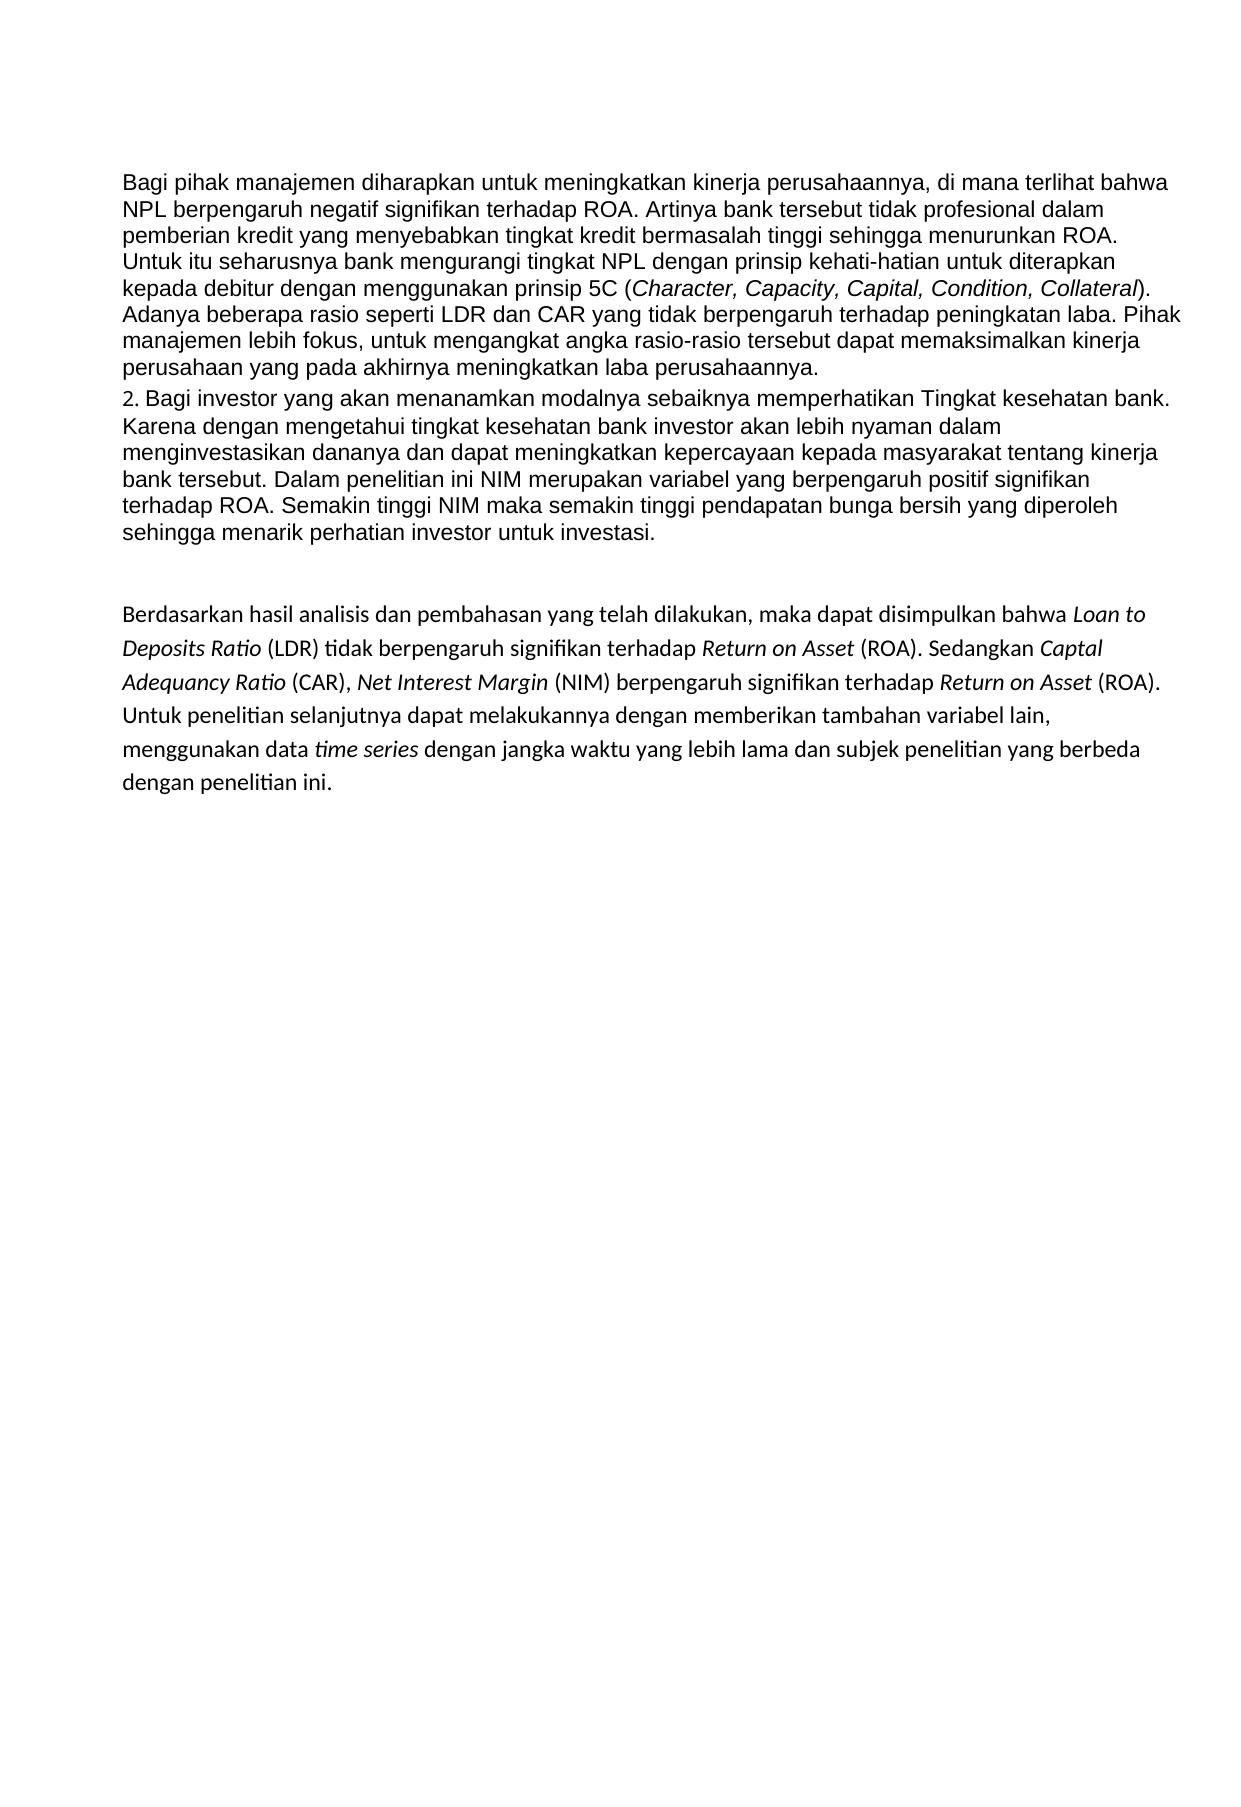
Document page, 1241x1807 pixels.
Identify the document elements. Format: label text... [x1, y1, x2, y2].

text Berdasarkan hasil analisis dan pembahasan yang telah dilakukan, maka dapat disimpulkan bahwa Loan to Deposits Ratio (LDR) tidak berpengaruh signifikan terhadap Return on Asset (ROA). Sedangkan Captal Adequancy Ratio (CAR), Net Interest Margin (NIM) berpengaruh signifikan terhadap Return on Asset (ROA). Untuk penelitian selanjutnya dapat melakukannya dengan memberikan tambahan variabel lain, menggunakan data time series dengan jangka waktu yang lebih lama dan subjek penelitian yang berbeda dengan penelitian ini. [122, 599, 1184, 797]
text Bagi pihak manajemen diharapkan untuk meningkatkan kinerja perusahaannya, di mana terlihat bahwa NPL berpengaruh negatif signifikan terhadap ROA. Artinya bank tersebut tidak profesional dalam pemberian kredit yang menyebabkan tingkat kredit bermasalah tinggi sehingga menurunkan ROA. Untuk itu seharusnya bank mengurangi tingkat NPL dengan prinsip kehati-hatian untuk diterapkan kepada debitur dengan menggunakan prinsip 5C (Character, Capacity, Capital, Condition, Collateral). Adanya beberapa rasio seperti LDR dan CAR yang tidak berpengaruh terhadap peningkatan laba. Pihak manajemen lebih fokus, untuk mengangkat angka rasio-rasio tersebut dapat memaksimalkan kinerja perusahaan yang pada akhirnya meningkatkan laba perusahaannya. [122, 169, 1184, 380]
text 2. Bagi investor yang akan menanamkan modalnya sebaiknya memperhatikan Tingkat kesehatan bank. Karena dengan mengetahui tingkat kesehatan bank investor akan lebih nyaman dalam menginvestasikan dananya dan dapat meningkatkan kepercayaan kepada masyarakat tentang kinerja bank tersebut. Dalam penelitian ini NIM merupakan variabel yang berpengaruh positif signifikan terhadap ROA. Semakin tinggi NIM maka semakin tinggi pendapatan bunga bersih yang diperoleh sehingga menarik perhatian investor untuk investasi. [122, 384, 1184, 545]
